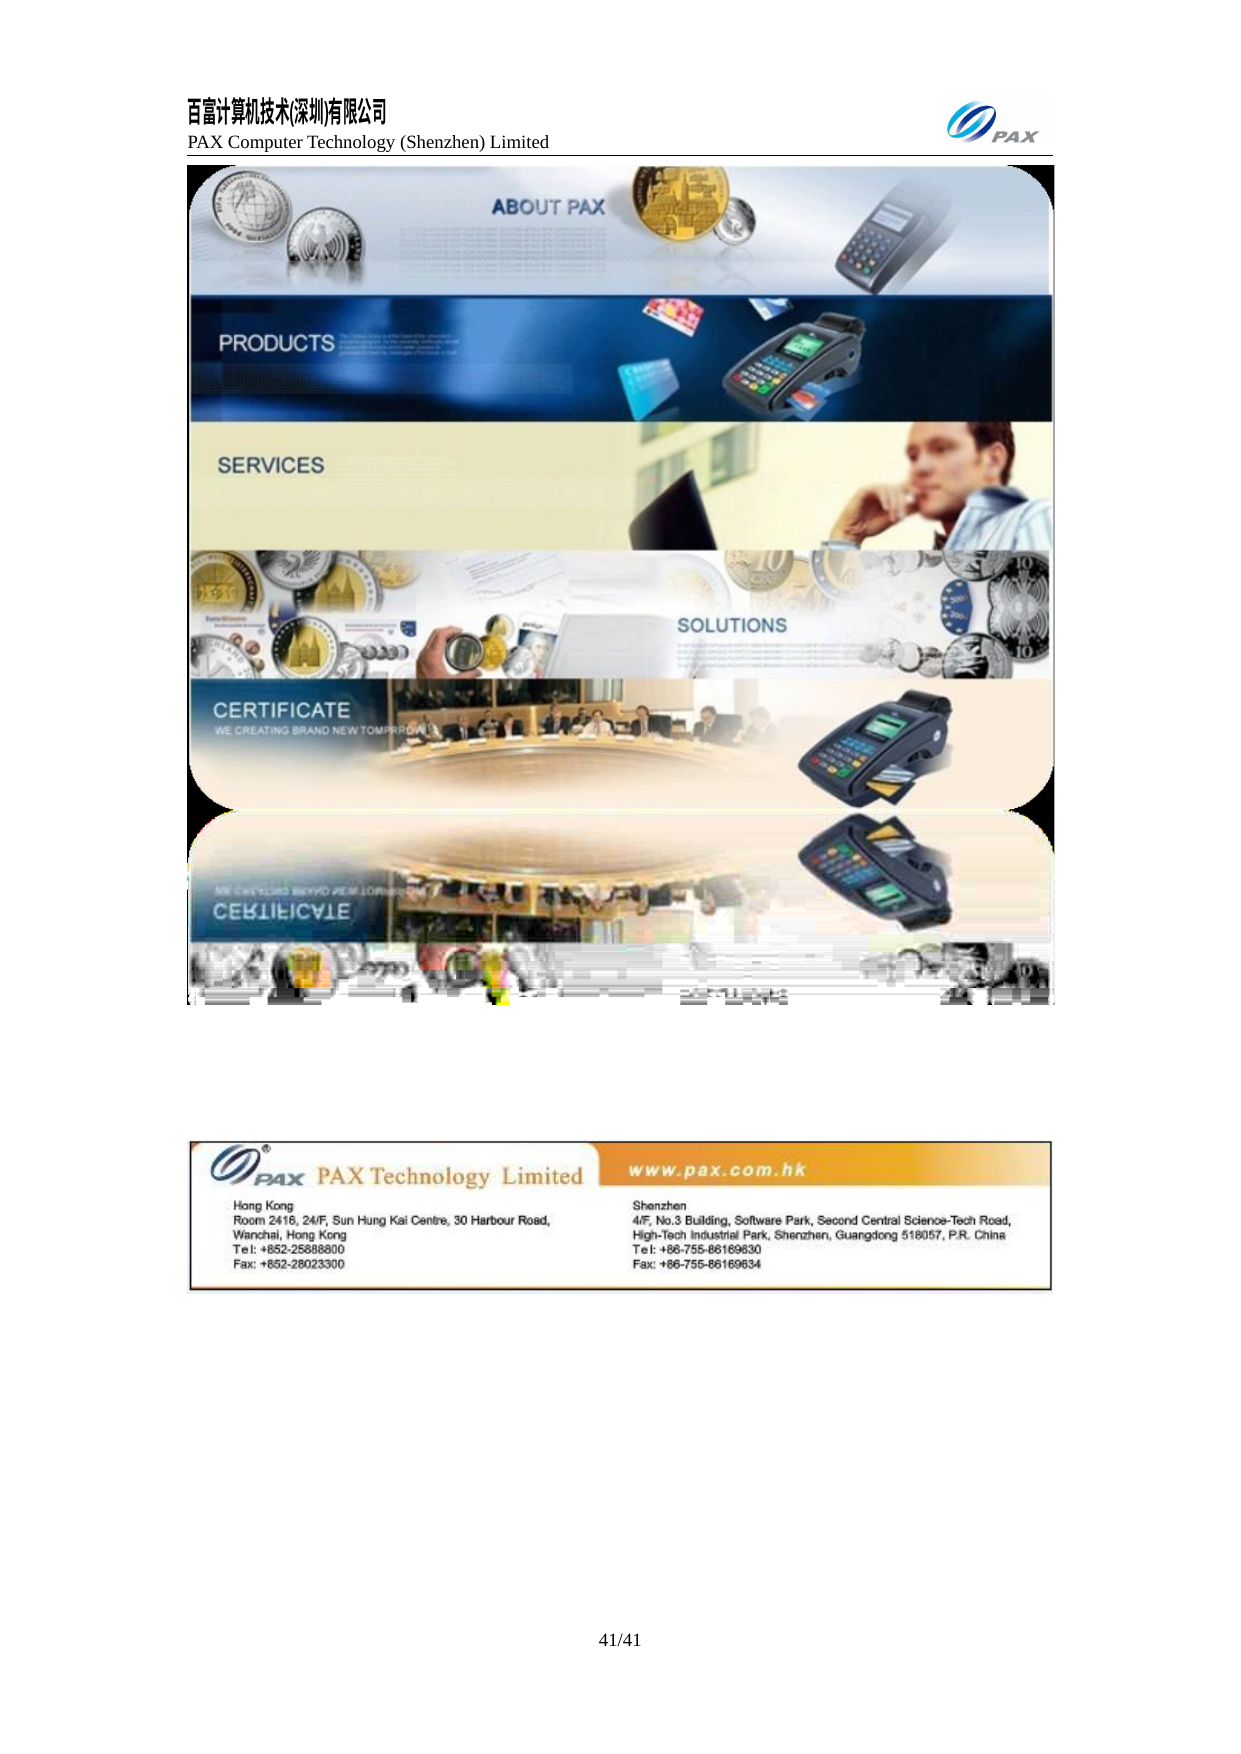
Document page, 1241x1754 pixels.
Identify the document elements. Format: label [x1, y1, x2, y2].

picture [937, 94, 1050, 150]
